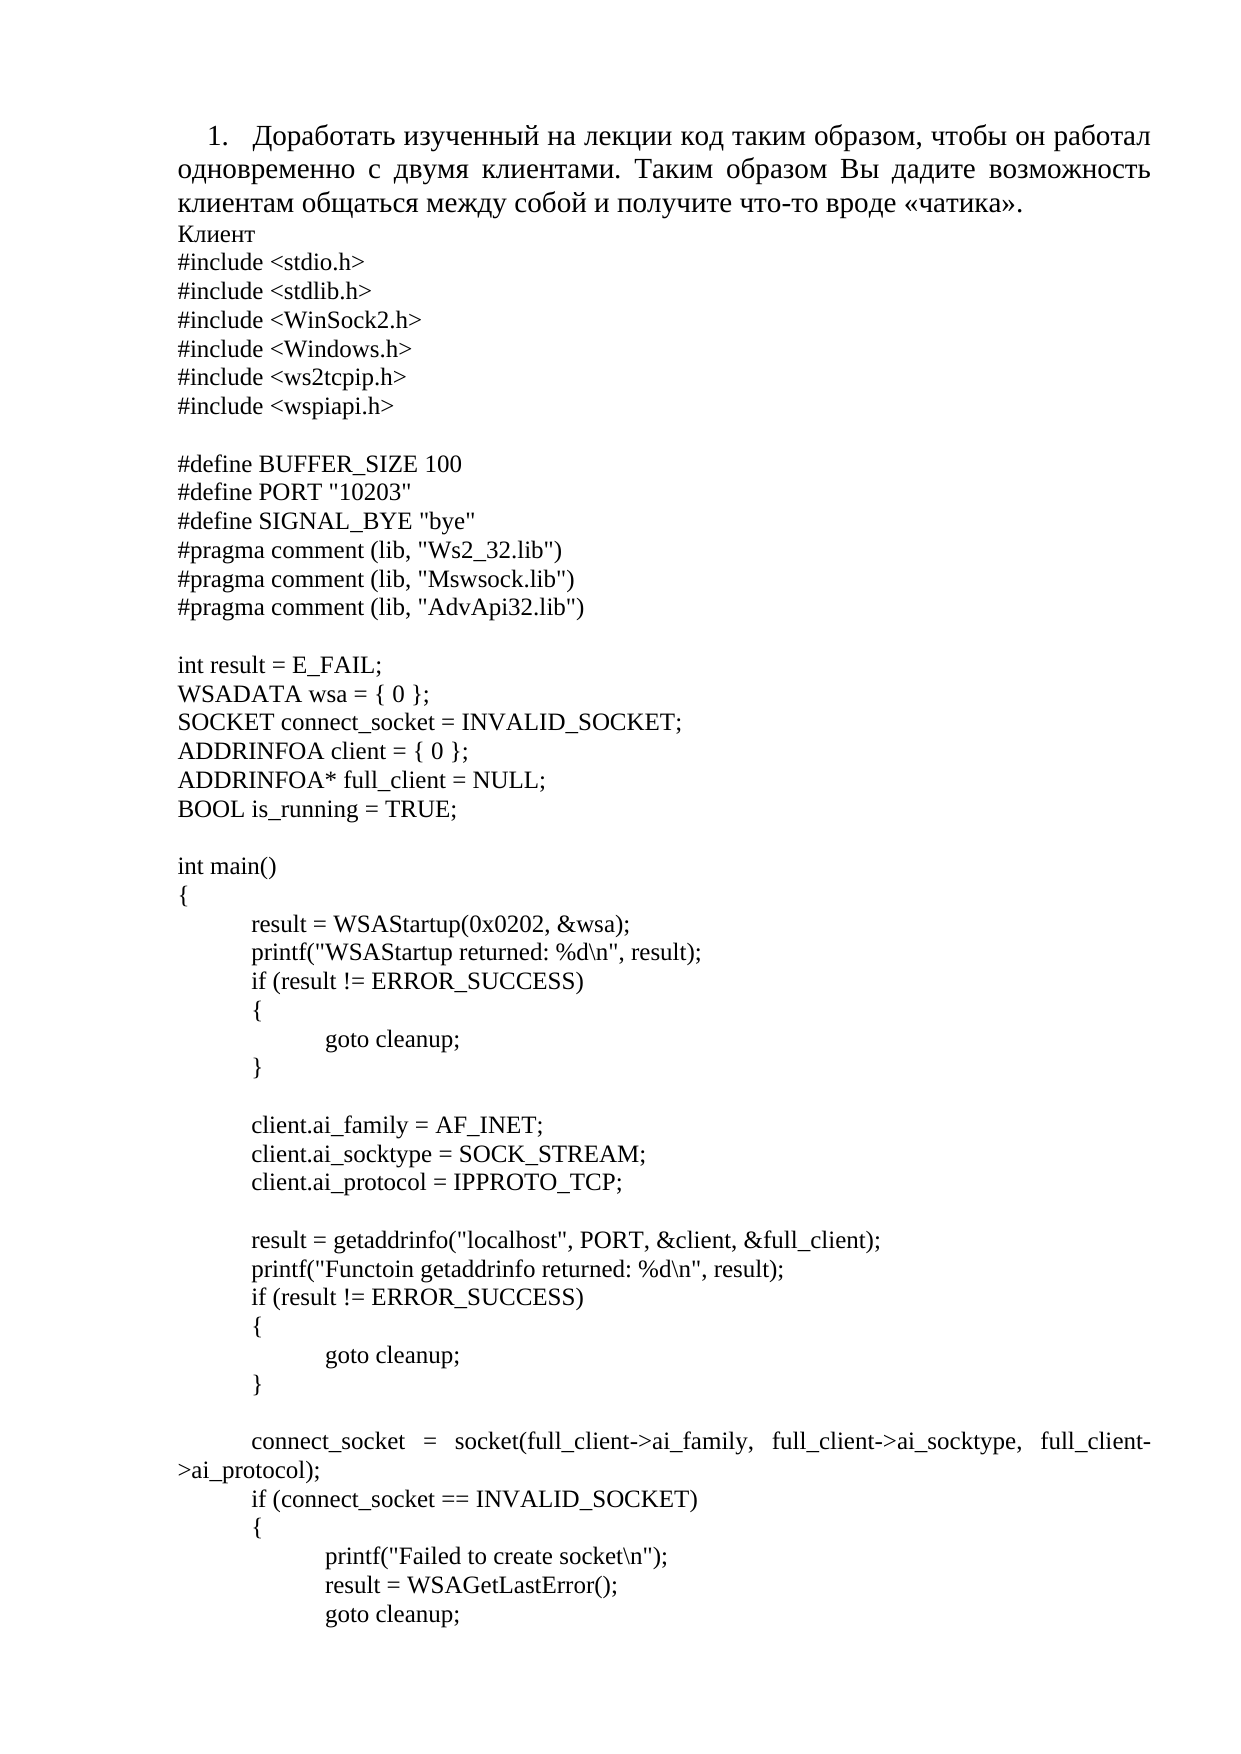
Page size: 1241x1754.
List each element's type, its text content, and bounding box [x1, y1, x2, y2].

text ADDRINFOA* full_client = NULL; [177, 765, 1152, 794]
text { [177, 1311, 1152, 1340]
text if (result != ERROR_SUCCESS) [177, 966, 1152, 995]
text printf("Failed to create socket\n"); [177, 1541, 1152, 1570]
text int result = E_FAIL; [177, 650, 1152, 679]
text #define SIGNAL_BYE "bye" [177, 506, 1152, 535]
text #include <WinSock2.h> [177, 305, 1152, 334]
text #include <stdlib.h> [177, 276, 1152, 305]
text WSADATA wsa = { 0 }; [177, 679, 1152, 707]
text #include <stdio.h> [177, 247, 1152, 276]
text if (connect_socket == INVALID_SOCKET) [177, 1484, 1152, 1512]
text goto cleanup; [177, 1340, 1152, 1369]
text } [177, 1052, 1152, 1081]
text #pragma comment (lib, "Ws2_32.lib") [177, 535, 1152, 564]
text printf("WSAStartup returned: %d\n", result); [177, 937, 1152, 966]
text result = WSAGetLastError(); [177, 1570, 1152, 1599]
text ADDRINFOA client = { 0 }; [177, 736, 1152, 765]
text #pragma comment (lib, "AdvApi32.lib") [177, 592, 1152, 621]
text goto cleanup; [177, 1024, 1152, 1052]
text #define BUFFER_SIZE 100 [177, 449, 1152, 477]
text BOOL is_running = TRUE; [177, 794, 1152, 822]
text { [177, 1512, 1152, 1541]
text client.ai_family = AF_INET; [177, 1110, 1152, 1139]
text client.ai_protocol = IPPROTO_TCP; [177, 1167, 1152, 1196]
text #define PORT "10203" [177, 477, 1152, 506]
text int main() [177, 851, 1152, 880]
text result = getaddrinfo("localhost", PORT, &client, &full_client); [177, 1225, 1152, 1254]
text #pragma comment (lib, "Mswsock.lib") [177, 564, 1152, 592]
text printf("Functoin getaddrinfo returned: %d\n", result); [177, 1254, 1152, 1282]
text { [177, 880, 1152, 909]
text SOCKET connect_socket = INVALID_SOCKET; [177, 707, 1152, 736]
text { [177, 995, 1152, 1024]
text if (result != ERROR_SUCCESS) [177, 1282, 1152, 1311]
text client.ai_socktype = SOCK_STREAM; [177, 1139, 1152, 1167]
subtitle Доработать изученный на лекции код таким образом, чтобы он работал одновременно с двумя клиентами. Таким образом Вы дадите возможность клиентам общаться между собой и получите что-то вроде «чатика». [177, 118, 1152, 219]
text #include <ws2tcpip.h> [177, 362, 1152, 391]
text } [177, 1369, 1152, 1397]
text #include <wspiapi.h> [177, 391, 1152, 420]
text Клиент [177, 219, 1152, 247]
text goto cleanup; [177, 1599, 1152, 1627]
text #include <Windows.h> [177, 334, 1152, 362]
text result = WSAStartup(0x0202, &wsa); [177, 909, 1152, 937]
text connect_socket = socket(full_client->ai_family, full_client->ai_socktype, full_client->ai_protocol); [177, 1426, 1152, 1484]
